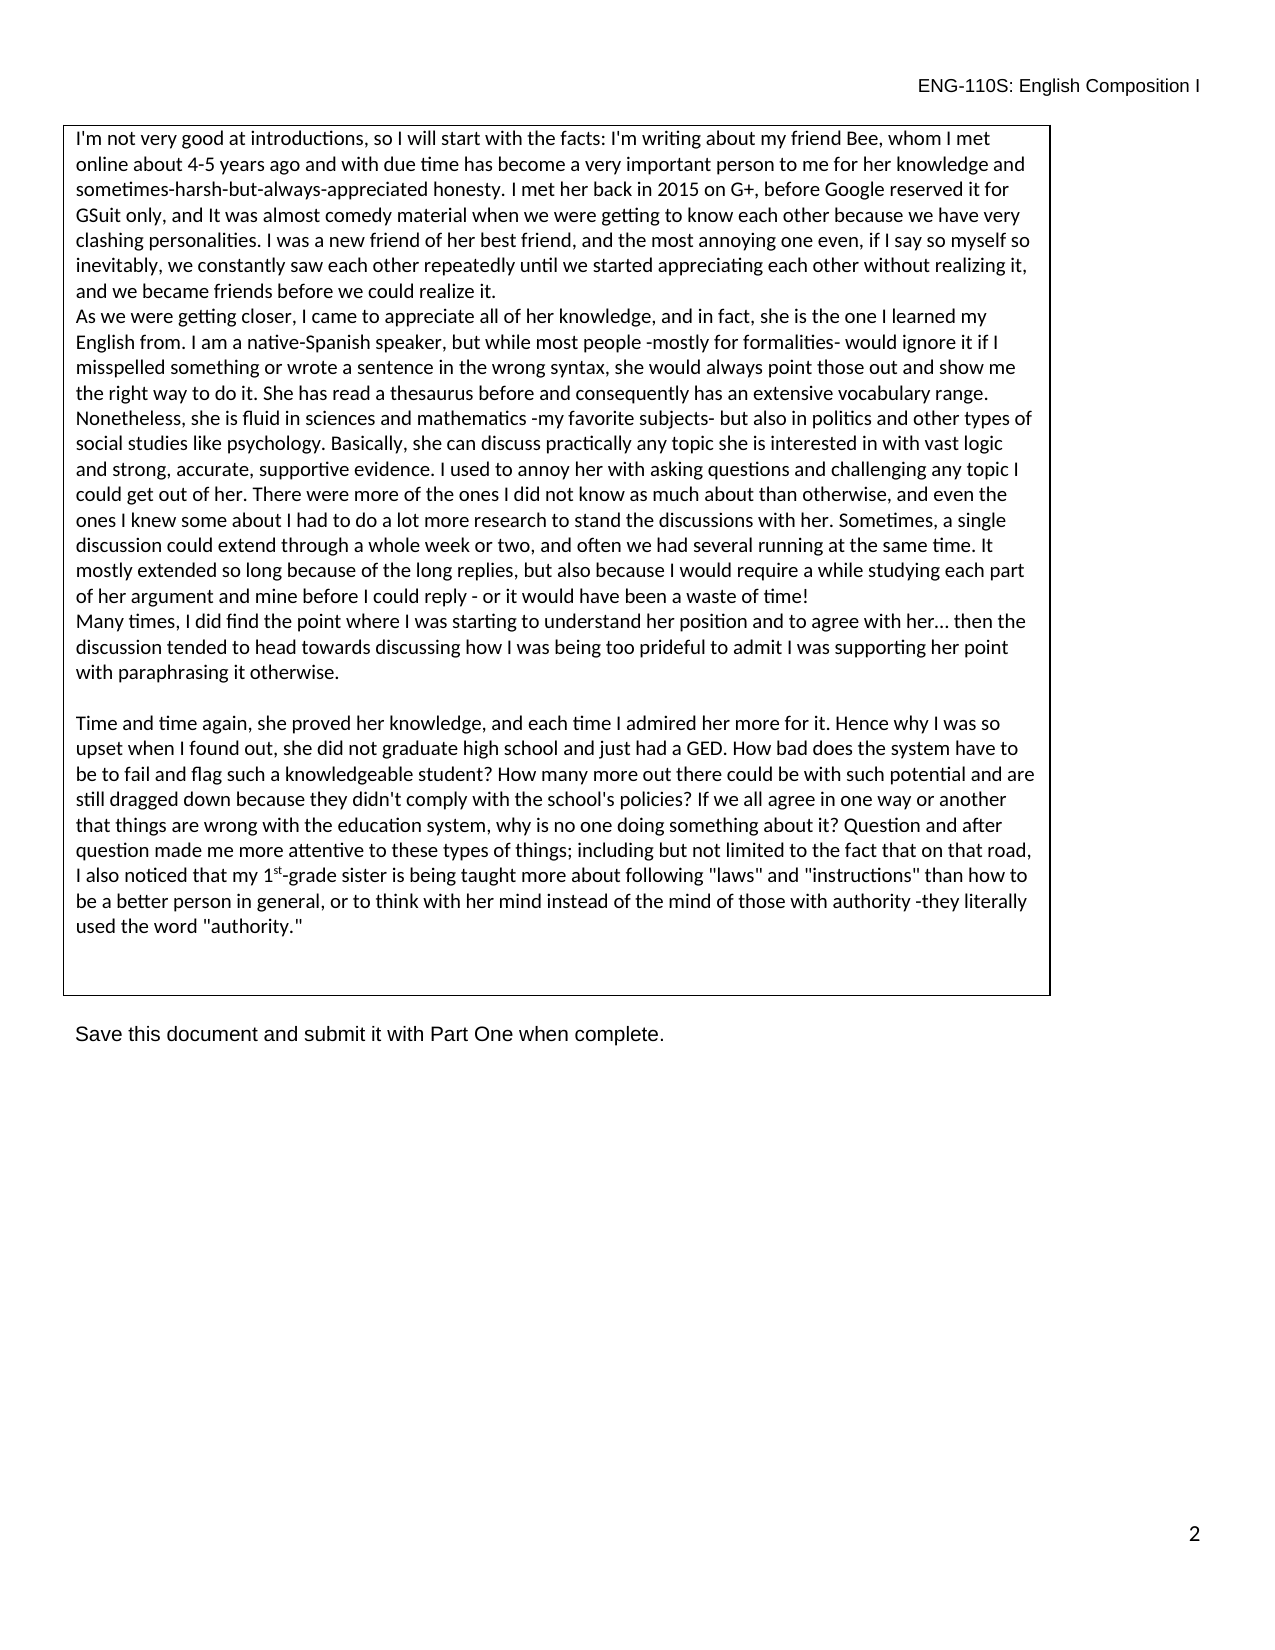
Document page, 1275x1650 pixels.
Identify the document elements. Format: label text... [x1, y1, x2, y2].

table_header I'm not very good at introductions, so I will start with the facts: I'm writing about my friend Bee, whom I met online about 4-5 years ago and with due time has become a very important person to me for her knowledge and sometimes-harsh-but-always-appreciated honesty. I met her back in 2015 on G+, before Google reserved it for GSuit only, and It was almost comedy material when we were getting to know each other because we have very clashing personalities. I was a new friend of her best friend, and the most annoying one even, if I say so myself so inevitably, we constantly saw each other repeatedly until we started appreciating each other without realizing it, and we became friends before we could realize it. As we were getting closer, I came to appreciate all of her knowledge, and in fact, she is the one I learned my English from. I am a native-Spanish speaker, but while most people -mostly for formalities- would ignore it if I misspelled something or wrote a sentence in the wrong syntax, she would always point those out and show me the right way to do it. She has read a thesaurus before and consequently has an extensive vocabulary range. Nonetheless, she is fluid in sciences and mathematics -my favorite subjects- but also in politics and other types of social studies like psychology. Basically, she can discuss practically any topic she is interested in with vast logic and strong, accurate, supportive evidence. I used to annoy her with asking questions and challenging any topic I could get out of her. There were more of the ones I did not know as much about than otherwise, and even the ones I knew some about I had to do a lot more research to stand the discussions with her. Sometimes, a single discussion could extend through a whole week or two, and often we had several running at the same time. It mostly extended so long because of the long replies, but also because I would require a while studying each part of her argument and mine before I could reply - or it would have been a waste of time! Many times, I did find the point where I was starting to understand her position and to agree with her… then the discussion tended to head towards discussing how I was being too prideful to admit I was supporting her point with paraphrasing it otherwise. Time and time again, she proved her knowledge, and each time I admired her more for it. Hence why I was so upset when I found out, she did not graduate high school and just had a GED. How bad does the system have to be to fail and flag such a knowledgeable student? How many more out there could be with such potential and are still dragged down because they didn't comply with the school's policies? If we all agree in one way or another that things are wrong with the education system, why is no one doing something about it? Question and after question made me more attentive to these types of things; including but not limited to the fact that on that road, I also noticed that my 1st-grade sister is being taught more about following "laws" and "instructions" than how to be a better person in general, or to think with her mind instead of the mind of those with authority -they literally used the word "authority." [64, 126, 1049, 995]
text Save this document and submit it with Part One when complete. [75, 1022, 1200, 1046]
